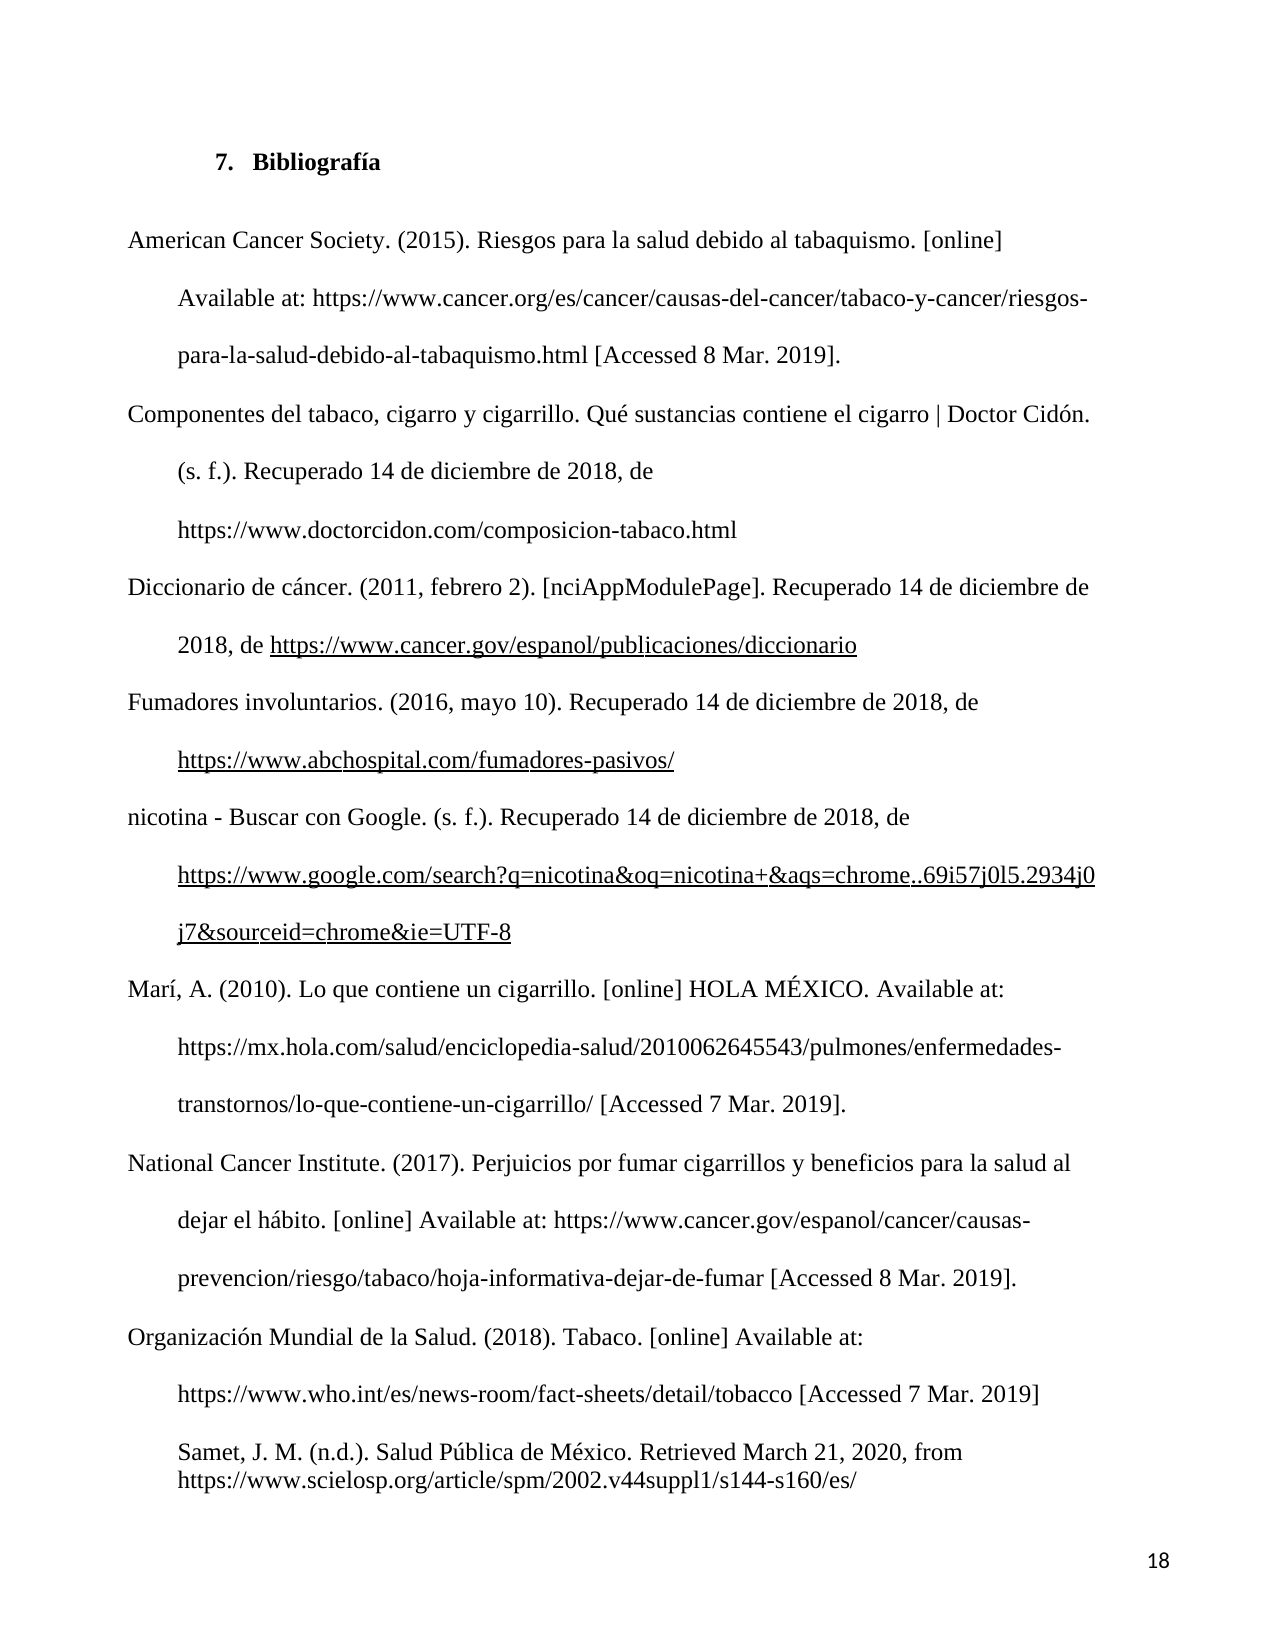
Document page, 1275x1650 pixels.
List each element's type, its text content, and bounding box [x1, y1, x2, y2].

text National Cancer Institute. (2017). Perjuicios por fumar cigarrillos y beneficios para la salud al dejar el hábito. [online] Available at: https://www.cancer.gov/espanol/cancer/causas- prevencion/riesgo/tabaco/hoja-informativa-dejar-de-fumar [Accessed 8 Mar. 2019]. [127, 1148, 1074, 1292]
text American Cancer Society. (2015). Riesgos para la salud debido al tabaquismo. [online] Available at: https://www.cancer.org/es/cancer/causas-del-cancer/tabaco-y-cancer/riesgos- para-la-salud-debido-al-tabaquismo.html [Accessed 8 Mar. 2019]. [127, 225, 1090, 369]
text Marí, A. (2010). Lo que contiene un cigarrillo. [online] HOLA MÉXICO. Available at: https://mx.hola.com/salud/enciclopedia-salud/2010062645543/pulmones/enfermedades- transtornos/lo-que-contiene-un-cigarrillo/ [Accessed 7 Mar. 2019]. [127, 974, 1065, 1118]
text https://www.google.com/search?q=nicotina&oq=nicotina+&aqs=chrome..69i57j0l5.2934j0 [177, 860, 1183, 888]
text https://www.doctorcidon.com/composicion-tabaco.html [177, 515, 1183, 543]
text j7&sourceid=chrome&ie=UTF-8 [177, 917, 1183, 945]
text Organización Mundial de la Salud. (2018). Tabaco. [online] Available at: [127, 1322, 1183, 1350]
text Componentes del tabaco, cigarro y cigarrillo. Qué sustancias contiene el cigarro | Doctor Cidón. (s. f.). Recuperado 14 de diciembre de 2018, de [127, 399, 1094, 485]
text https://www.abchospital.com/fumadores-pasivos/ [177, 745, 1183, 773]
text https://www.who.int/es/news-room/fact-sheets/detail/tobacco [Accessed 7 Mar. 2019] [177, 1379, 1183, 1408]
text nicotina - Buscar con Google. (s. f.). Recuperado 14 de diciembre de 2018, de [127, 802, 1183, 831]
text Fumadores involuntarios. (2016, mayo 10). Recuperado 14 de diciembre de 2018, de [127, 687, 1183, 716]
text Samet, J. M. (n.d.). Salud Pública de México. Retrieved March 21, 2020, from https://www.scielosp.org/article/spm/2002.v44suppl1/s144-s160/es/ [177, 1437, 1183, 1494]
text 2018, de https://www.cancer.gov/espanol/publicaciones/diccionario [177, 630, 1183, 658]
text Diccionario de cáncer. (2011, febrero 2). [nciAppModulePage]. Recuperado 14 de diciembre de [127, 572, 1183, 601]
text 7. Bibliografía [215, 147, 1183, 176]
